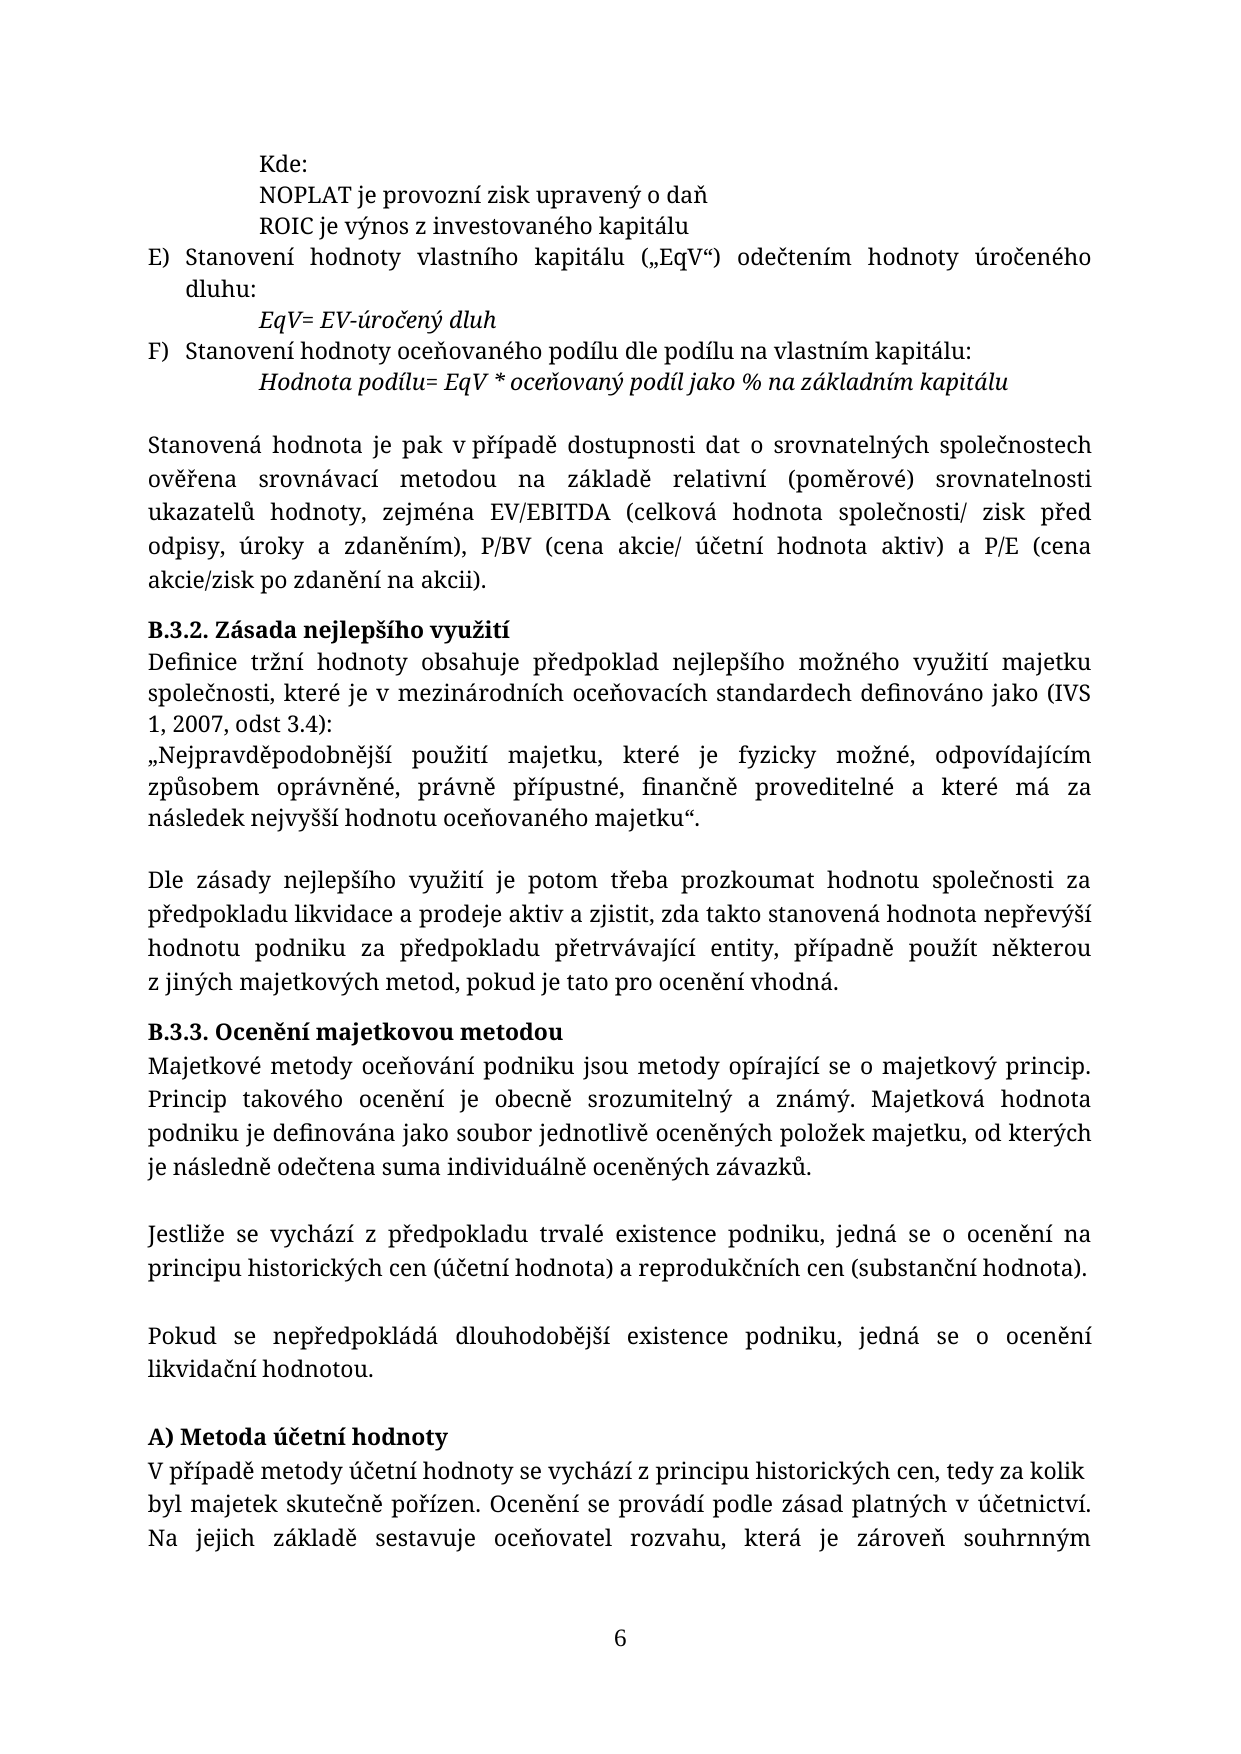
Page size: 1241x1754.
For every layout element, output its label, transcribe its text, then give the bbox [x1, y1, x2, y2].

list Stanovení hodnoty vlastního kapitálu („EqV“) odečtením hodnoty úročeného dluhu: [148, 241, 1093, 304]
text Majetkové metody oceňování podniku jsou metody opírající se o majetkový princip. Princip takového ocenění je obecně srozumitelný a známý. Majetková hodnota podniku je definována jako soubor jednotlivě oceněných položek majetku, od kterých je následně odečtena suma individuálně oceněných závazků. [148, 1050, 1093, 1182]
text Definice tržní hodnoty obsahuje předpoklad nejlepšího možného využití majetku společnosti, které je v mezinárodních oceňovacích standardech definováno jako (IVS 1, 2007, odst 3.4): [148, 646, 1093, 739]
text A) Metoda účetní hodnoty [148, 1421, 1093, 1452]
text B.3.2. Zásada nejlepšího využití [148, 614, 1093, 646]
text B.3.3. Ocenění majetkovou metodou [148, 1016, 1093, 1047]
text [148, 1488, 1093, 1553]
text „Nejpravděpodobnější použití majetku, které je fyzicky možné, odpovídajícím způsobem oprávněné, právně přípustné, finančně proveditelné a které má za následek nejvyšší hodnotu oceňovaného majetku“. [148, 739, 1093, 833]
text Jestliže se vychází z předpokladu trvalé existence podniku, jedná se o ocenění na principu historických cen (účetní hodnota) a reprodukčních cen (substanční hodnota). [148, 1218, 1093, 1283]
text Pokud se nepředpokládá dlouhodobější existence podniku, jedná se o ocenění likvidační hodnotou. [148, 1320, 1093, 1385]
text Hodnota podílu= EqV * oceňovaný podíl jako % na základním kapitálu [259, 366, 1093, 398]
text Dle zásady nejlepšího využití je potom třeba prozkoumat hodnotu společnosti za předpokladu likvidace a prodeje aktiv a zjistit, zda takto stanovená hodnota nepřevýší hodnotu podniku za předpokladu přetrvávající entity, případně použít některou z jiných majetkových metod, pokud je tato pro ocenění vhodná. [148, 864, 1093, 997]
text V případě metody účetní hodnoty se vychází z principu historických cen, tedy za kolik [148, 1455, 1093, 1486]
text Kde: [259, 148, 1093, 179]
text NOPLAT je provozní zisk upravený o daň [259, 179, 1093, 210]
text Stanovená hodnota je pak v případě dostupnosti dat o srovnatelných společnostech ověřena srovnávací metodou na základě relativní (poměrové) srovnatelnosti ukazatelů hodnoty, zejména EV/EBITDA (celková hodnota společnosti/ zisk před odpisy, úroky a zdaněním), P/BV (cena akcie/ účetní hodnota aktiv) a P/E (cena akcie/zisk po zdanění na akcii). [148, 429, 1093, 595]
text ROIC je výnos z investovaného kapitálu [259, 210, 1093, 241]
list Stanovení hodnoty oceňovaného podílu dle podílu na vlastním kapitálu: [148, 335, 1093, 366]
text EqV= EV-úročený dluh [259, 304, 1093, 335]
